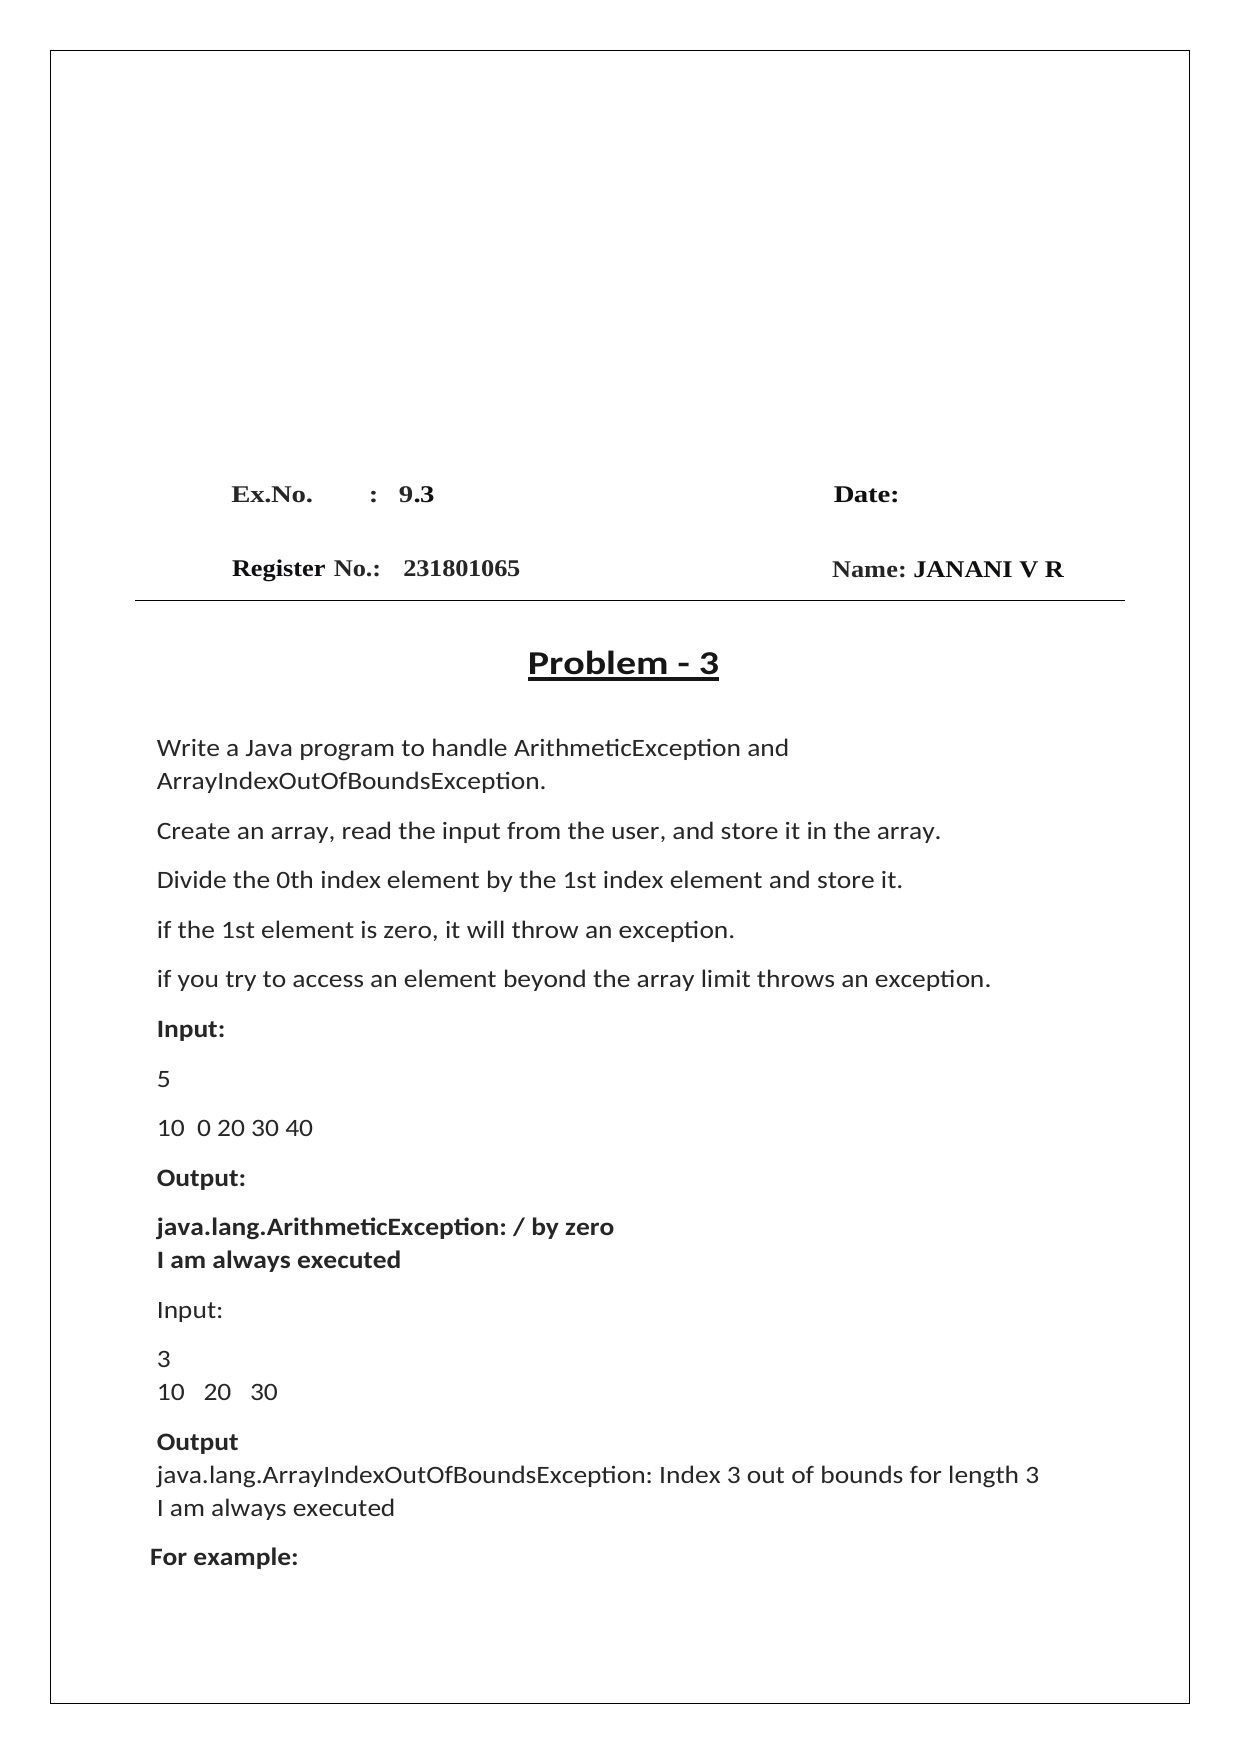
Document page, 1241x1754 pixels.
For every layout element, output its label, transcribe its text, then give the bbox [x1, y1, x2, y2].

text if you try to access an element beyond the array limit throws an exception. [157, 963, 1090, 994]
text Input: [157, 1013, 1090, 1044]
text For example: [150, 1541, 1090, 1572]
text Output: [157, 1162, 1090, 1192]
text Register No.: 231801065 Name: JANANI V R [232, 554, 1090, 582]
text Divide the 0th index element by the 1st index element and store it. [157, 864, 1090, 895]
subtitle Problem - 3 [157, 642, 1090, 683]
text Output java.lang.ArrayIndexOutOfBoundsException: Index 3 out of bounds for length 3 I am always executed [157, 1426, 1090, 1522]
text 10 0 20 30 40 [157, 1112, 1090, 1143]
text Write a Java program to handle ArithmeticException and ArrayIndexOutOfBoundsException. [157, 732, 1090, 796]
text 3 10 20 30 [157, 1343, 1090, 1407]
text Create an array, read the input from the user, and store it in the array. [157, 815, 1090, 845]
text java.lang.ArithmeticException: / by zero I am always executed [157, 1211, 1090, 1275]
text if the 1st element is zero, it will throw an exception. [157, 914, 1090, 944]
text 5 [157, 1063, 1090, 1093]
text Input: [157, 1294, 1090, 1324]
text Ex.No. : 9.3 Date: [231, 479, 1090, 507]
